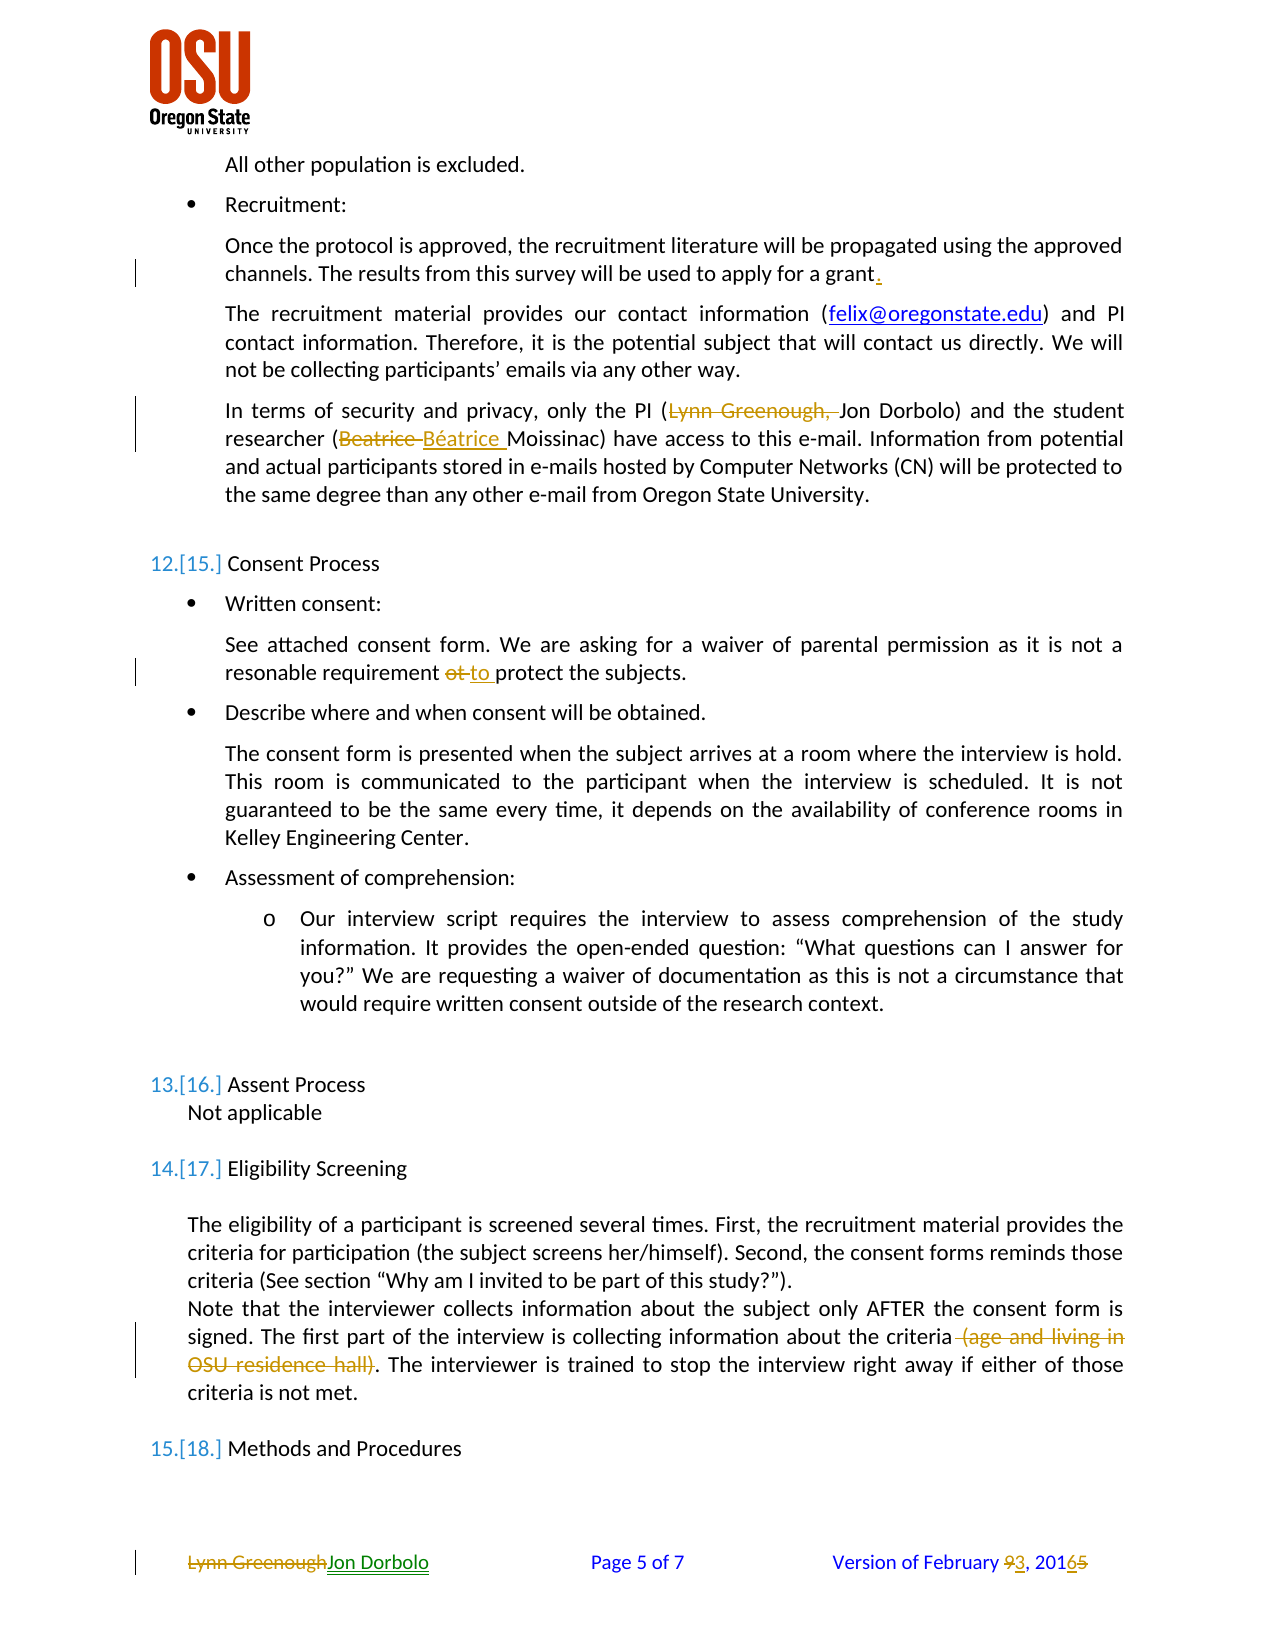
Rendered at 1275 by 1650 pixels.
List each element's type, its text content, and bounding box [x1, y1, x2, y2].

text In terms of security and privacy, only the PI (Jon Dorbolo) and the student researcher (Moissinac) have access to this e-mail. Information from potential and actual participants stored in e-mails hosted by Computer Networks (CN) will be protected to the same degree than any other e-mail from Oregon State University. [225, 396, 1125, 508]
text The consent form is presented when the subject arrives at a room where the interview is hold. This room is communicated to the participant when the interview is scheduled. It is not guaranteed to be the same every time, it depends on the availability of conference rooms in Kelley Engineering Center. [225, 739, 1125, 851]
text Not applicable [187, 1098, 1125, 1126]
text The eligibility of a participant is screened several times. First, the recruitment material provides the criteria for participation (the subject screens her/himself). Second, the consent forms reminds those criteria (See section “Why am I invited to be part of this study?”). [187, 1210, 1125, 1294]
list Written consent: [187, 589, 1125, 617]
list Recruitment: [187, 191, 1125, 218]
text All other population is excluded. [225, 150, 1125, 178]
text Once the protocol is approved, the recruitment literature will be propagated using the approved channels. The results from this survey will be used to apply for a grant [225, 231, 1125, 287]
text See attached consent form. We are asking for a waiver of parental permission as it is not a resonable requirement protect the subjects. [225, 630, 1125, 686]
list Methods and Procedures [150, 1434, 1125, 1462]
list Eligibility Screening [150, 1154, 1125, 1182]
text The recruitment material provides our contact information (felix@oregonstate.edu) and PI contact information. Therefore, it is the potential subject that will contact us directly. We will not be collecting participants’ emails via any other way. [225, 299, 1125, 384]
list Assent Process [150, 1070, 1125, 1098]
list Consent Process [150, 549, 1125, 577]
list Describe where and when consent will be obtained. [187, 698, 1125, 726]
list Our interview script requires the interview to assess comprehension of the study information. It provides the open-ended question: “What questions can I answer for you?” We are requesting a waiver of documentation as this is not a circumstance that would require written consent outside of the research context. [262, 904, 1125, 1017]
text Note that the interviewer collects information about the subject only AFTER the consent form is signed. The first part of the interview is collecting information about the criteria. The interviewer is trained to stop the interview right away if either of those criteria is not met. [187, 1294, 1125, 1406]
list Assessment of comprehension: [187, 863, 1125, 891]
